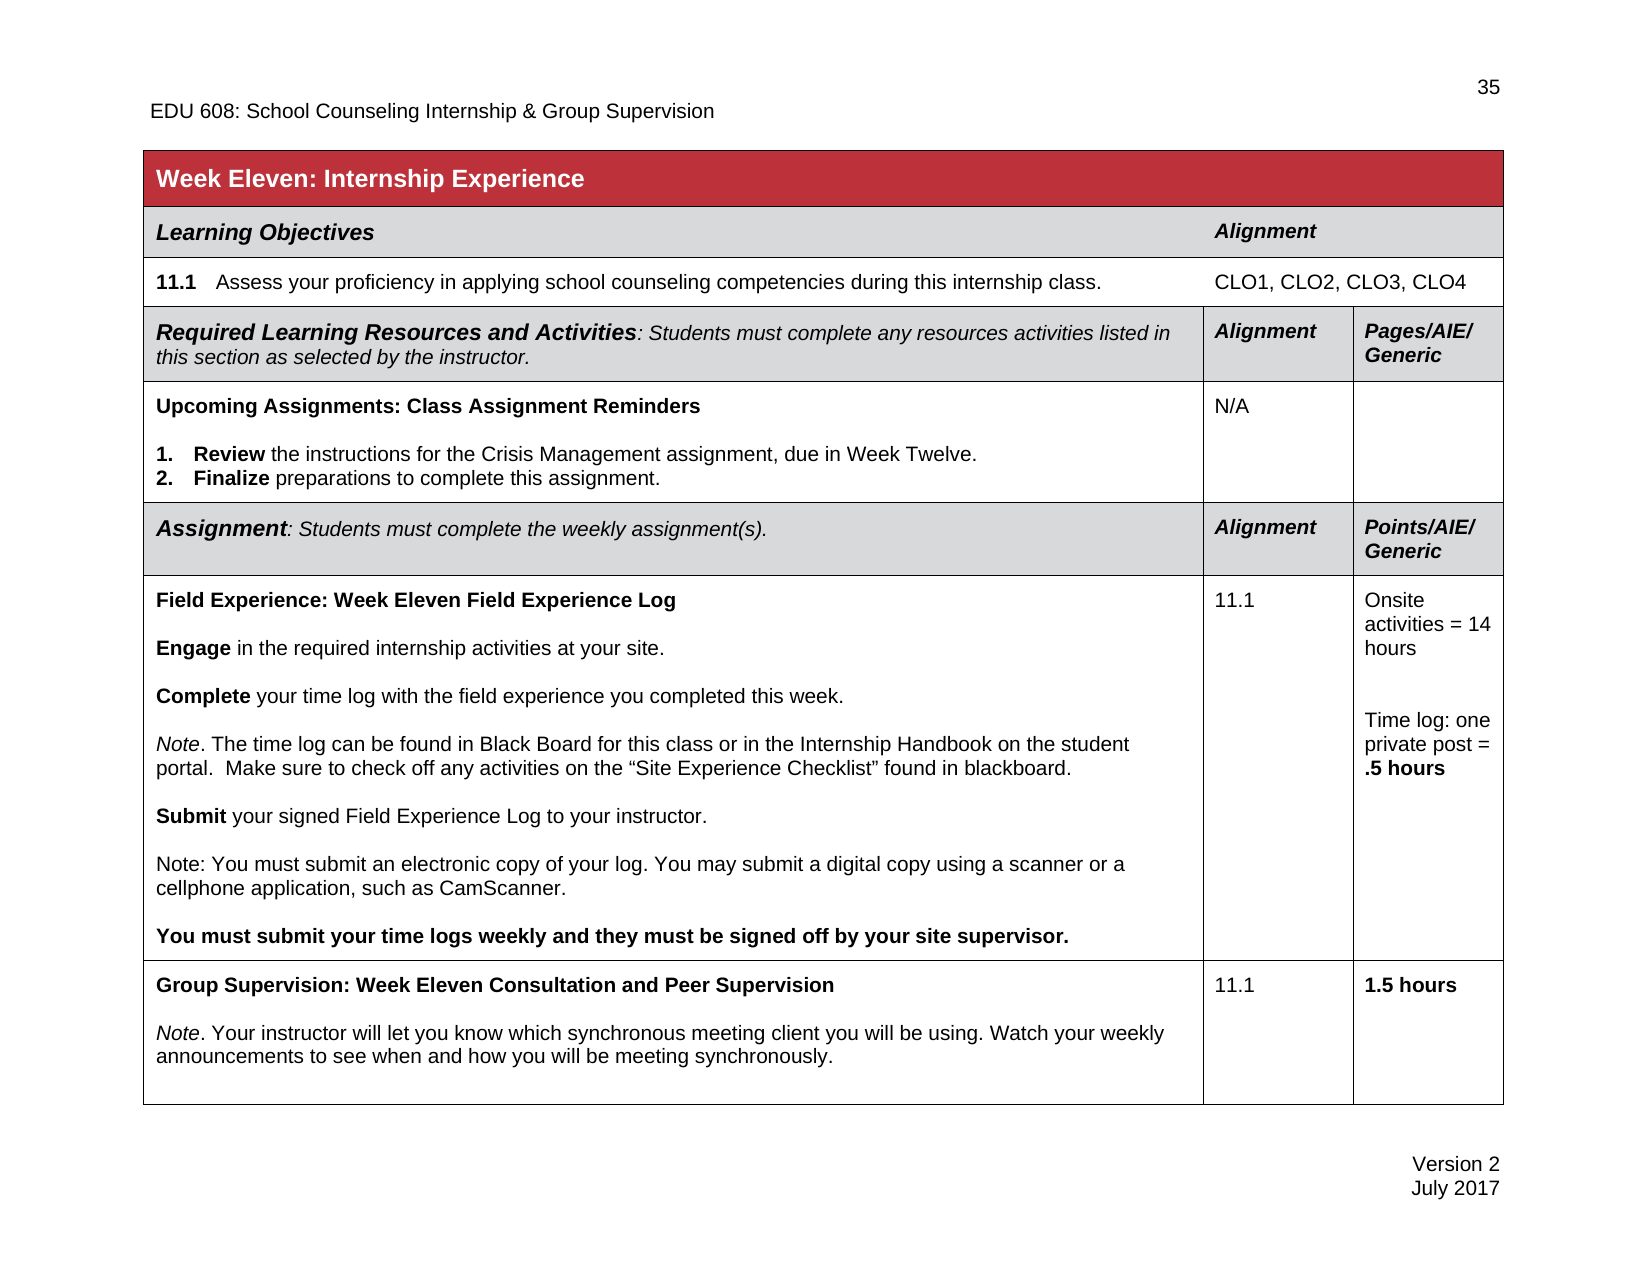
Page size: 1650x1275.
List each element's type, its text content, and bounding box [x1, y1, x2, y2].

table_cell Required Learning Resources and Activities: Students must complete any resources activities listed in this section as selected by the instructor. [144, 307, 1203, 381]
table_header Week Eleven: Internship Experience [144, 151, 1203, 206]
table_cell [144, 961, 1203, 1104]
table_cell [1354, 382, 1503, 502]
table_header [1353, 151, 1503, 206]
table_cell Assignment: Students must complete the weekly assignment(s). [144, 503, 1203, 575]
table_cell Assess your proficiency in applying school counseling competencies during this internship class. [144, 258, 1203, 306]
table_cell Alignment [1204, 503, 1353, 575]
table_header [1203, 151, 1353, 206]
table_cell Learning Objectives [144, 207, 1203, 257]
table_cell CLO1, CLO2, CLO3, CLO4 [1203, 258, 1503, 306]
table_cell Onsite activities = 14 hours Time log: one private post = .5 hours [1354, 576, 1503, 959]
table_cell Pages/AIE/ Generic [1354, 307, 1503, 381]
table_cell Field Experience: Week Eleven Field Experience Log Engage in the required internship activities at your site. Complete your time log with the field experience you completed this week. Note. The time log can be found in Black Board for this class or in the Internship Handbook on the student portal. Make sure to check off any activities on the “Site Experience Checklist” found in blackboard. Submit your signed Field Experience Log to your instructor. Note: You must submit an electronic copy of your log. You may submit a digital copy using a scanner or a cellphone application, such as CamScanner. You must submit your time logs weekly and they must be signed off by your site supervisor. [144, 576, 1203, 959]
table_cell 11.1 [1204, 576, 1353, 959]
table_cell Alignment [1204, 307, 1353, 381]
table_cell Alignment [1203, 207, 1503, 257]
table_cell 1.5 hours [1354, 961, 1503, 1104]
table_cell Points/AIE/ Generic [1354, 503, 1503, 575]
table_cell 11.1 [1204, 961, 1353, 1104]
table_cell N/A [1204, 382, 1353, 502]
table_cell Upcoming Assignments: Class Assignment Reminders Review the instructions for the Crisis Management assignment, due in Week Twelve. Finalize preparations to complete this assignment. [144, 382, 1203, 502]
